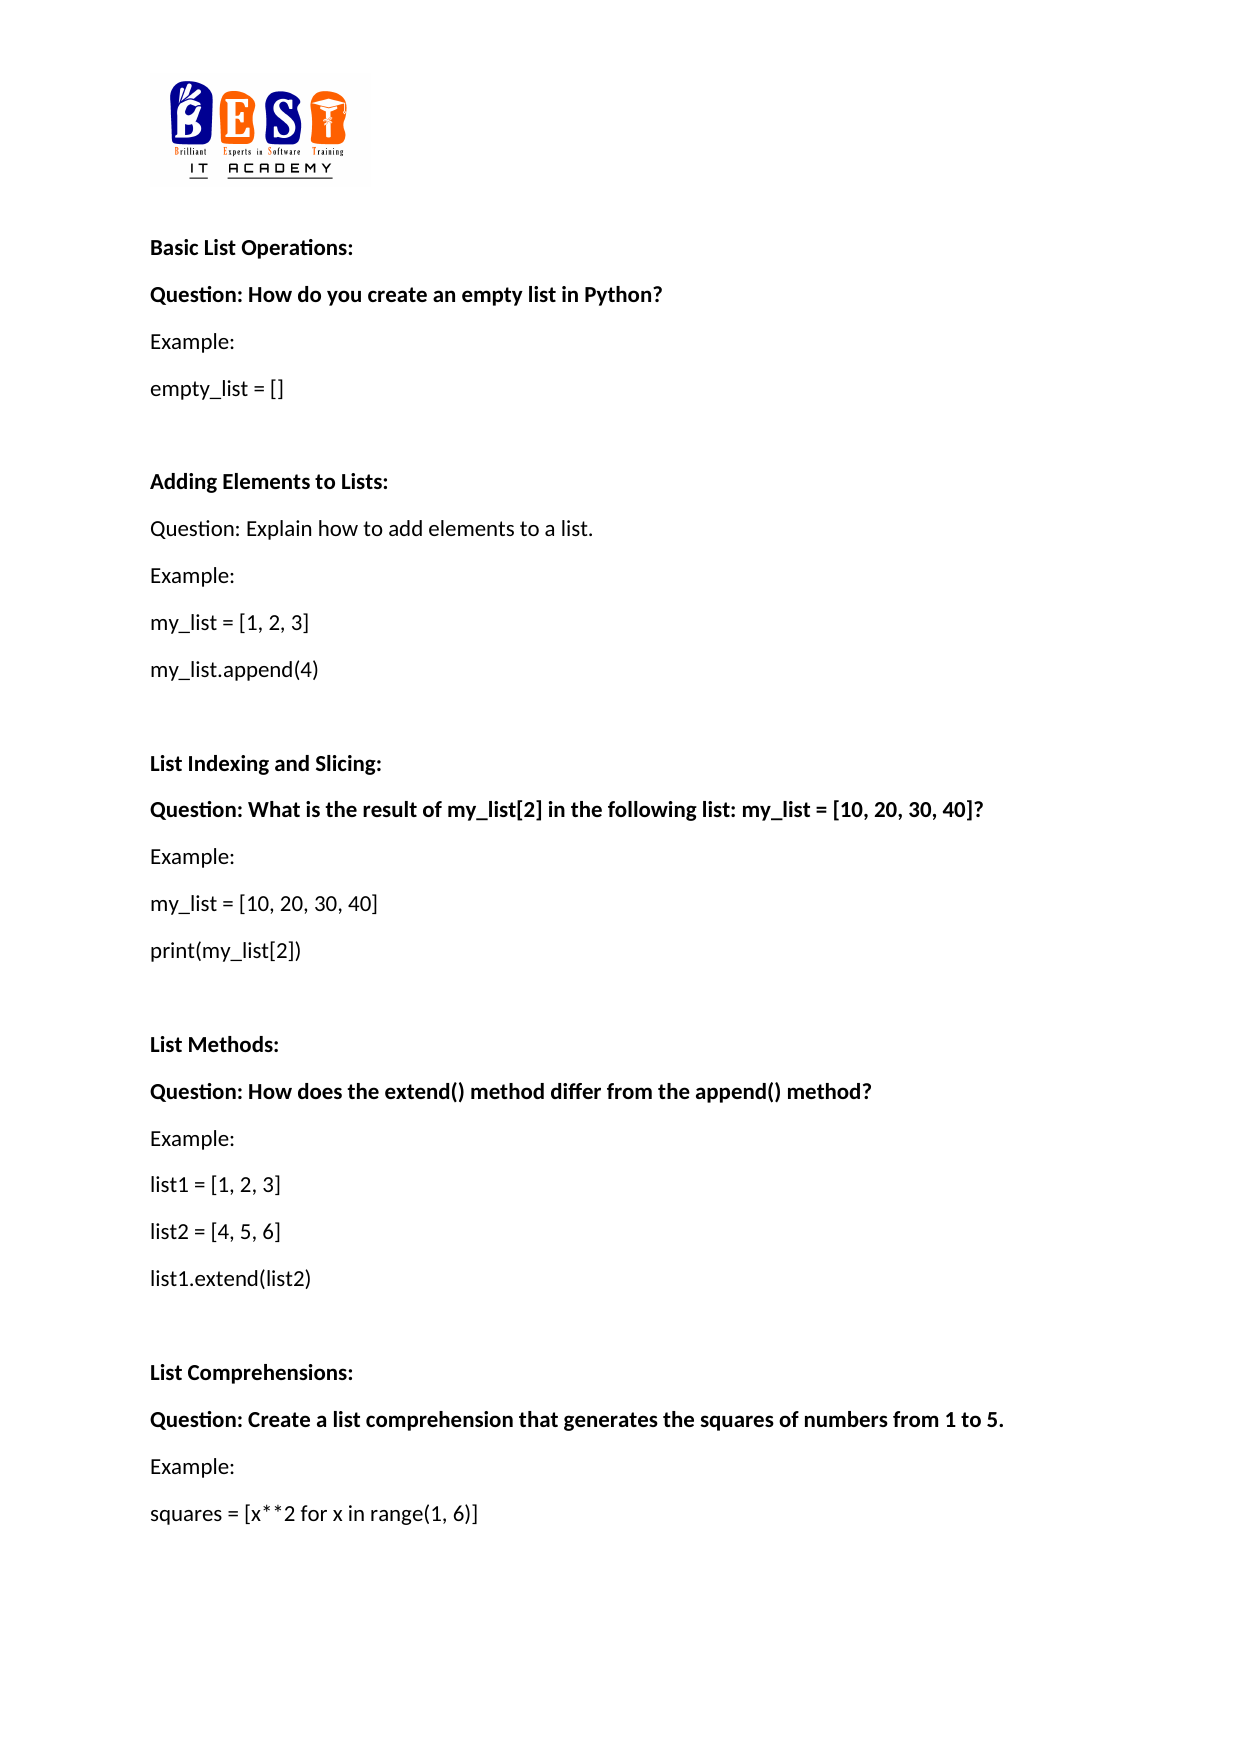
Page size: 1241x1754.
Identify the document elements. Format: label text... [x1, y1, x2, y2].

text Adding Elements to Lists: [150, 467, 1090, 496]
text Question: Create a list comprehension that generates the squares of numbers from 1 to 5. [150, 1405, 1090, 1433]
text Question: How do you create an empty list in Python? [150, 280, 1090, 308]
text squares = [x**2 for x in range(1, 6)] [150, 1499, 1090, 1527]
text List Methods: [150, 1030, 1090, 1058]
text my_list.append(4) [150, 655, 1090, 683]
text Example: [150, 1124, 1090, 1152]
text Example: [150, 561, 1090, 589]
text Example: [150, 327, 1090, 355]
text Example: [150, 1452, 1090, 1480]
text Question: Explain how to add elements to a list. [150, 514, 1090, 542]
text Basic List Operations: [150, 233, 1090, 261]
text list1.extend(list2) [150, 1264, 1090, 1292]
picture [150, 73, 371, 187]
text list1 = [1, 2, 3] [150, 1171, 1090, 1199]
text Example: [150, 842, 1090, 871]
text print(my_list[2]) [150, 936, 1090, 964]
text my_list = [1, 2, 3] [150, 608, 1090, 636]
text List Indexing and Slicing: [150, 749, 1090, 777]
text list2 = [4, 5, 6] [150, 1217, 1090, 1246]
text Question: What is the result of my_list[2] in the following list: my_list = [10, 20, 30, 40]? [150, 796, 1090, 824]
text Question: How does the extend() method differ from the append() method? [150, 1077, 1090, 1105]
text my_list = [10, 20, 30, 40] [150, 889, 1090, 917]
text List Comprehensions: [150, 1358, 1090, 1386]
text empty_list = [] [150, 374, 1090, 402]
